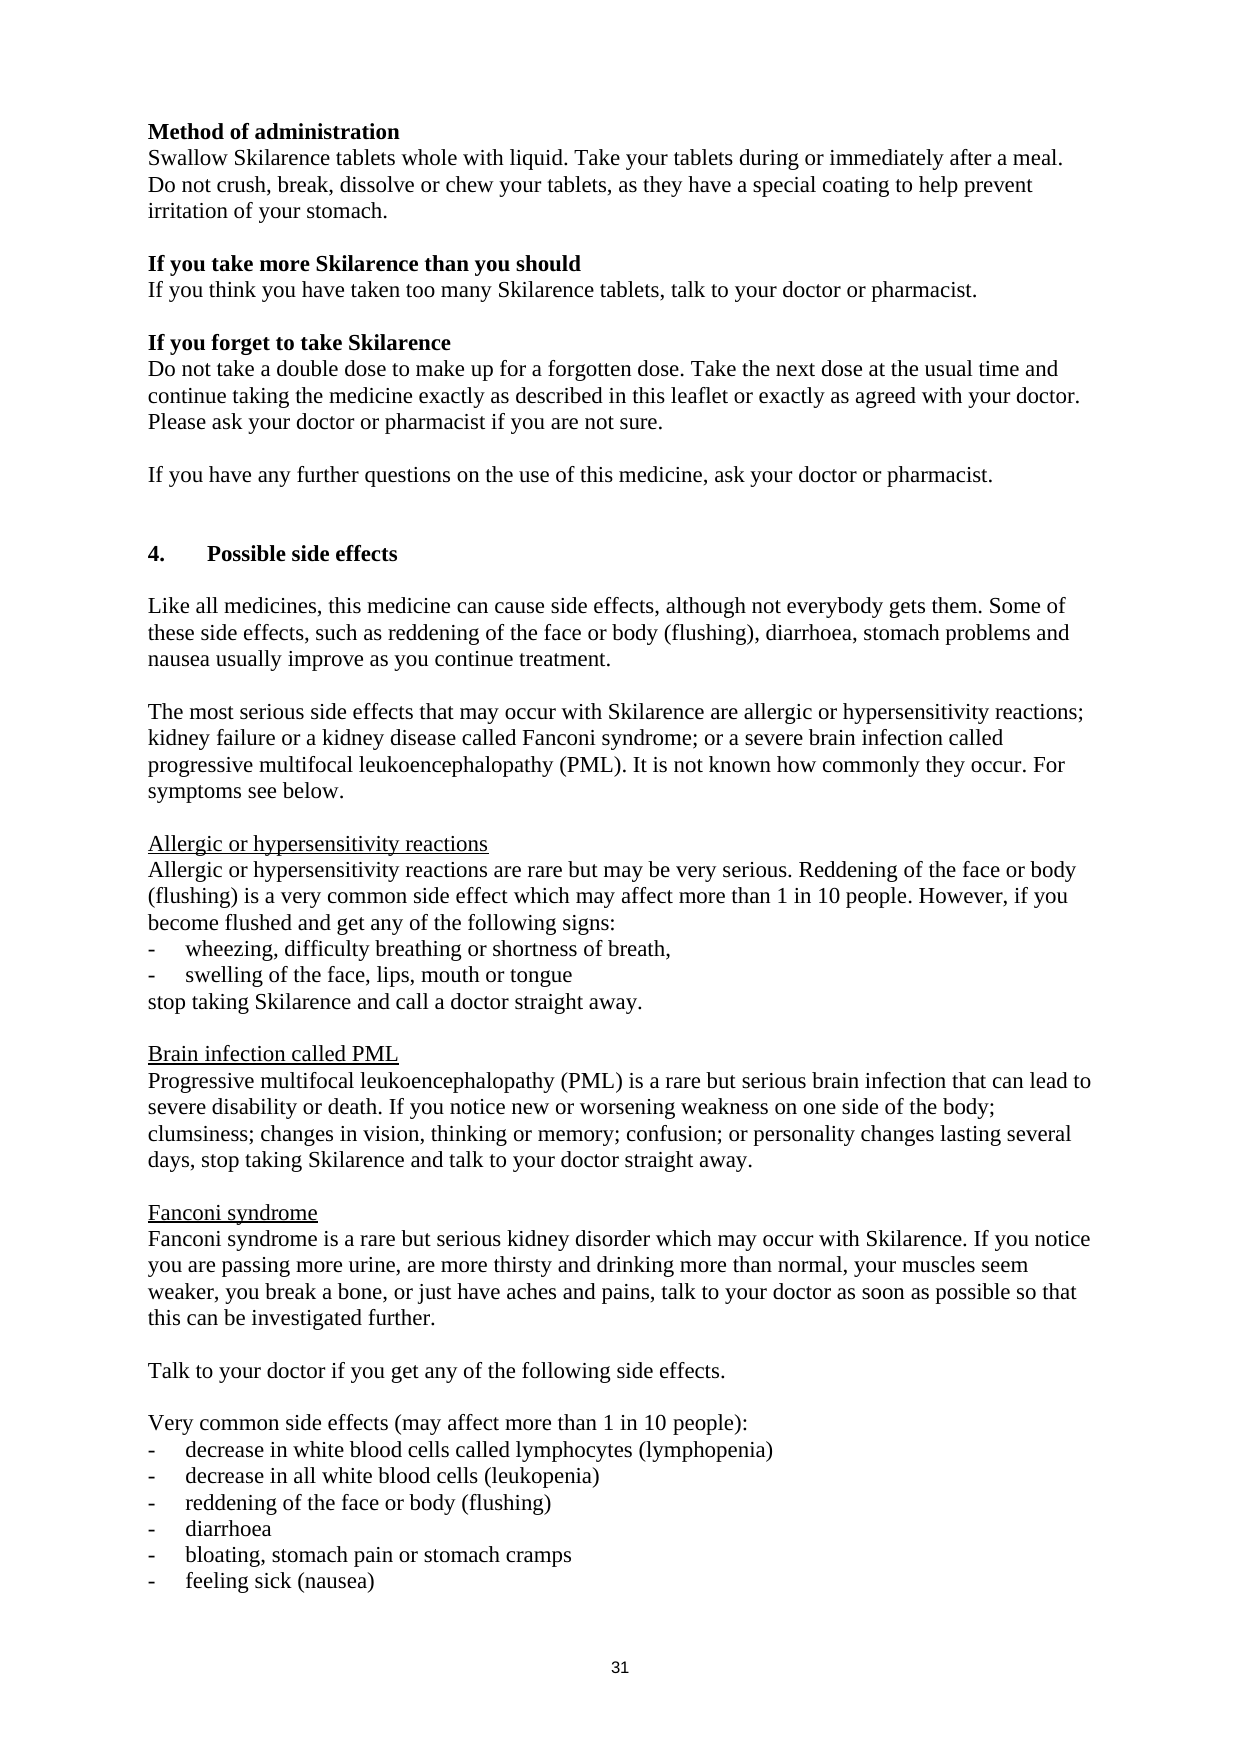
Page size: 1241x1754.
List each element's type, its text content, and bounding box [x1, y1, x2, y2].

list Fanconi syndrome is a rare but serious kidney disorder which may occur with Skilarence. If you notice you are passing more urine, are more thirsty and drinking more than normal, your muscles seem weaker, you break a bone, or just have aches and pains, talk to your doctor as soon as possible so that this can be investigated further. [148, 1225, 1093, 1330]
text stop taking Skilarence and call a doctor straight away. [148, 988, 1095, 1014]
list If you think you have taken too many Skilarence tablets, talk to your doctor or pharmacist. [148, 276, 1093, 303]
list 4. Possible side effects [148, 540, 1093, 566]
list If you forget to take Skilarence [148, 329, 1093, 355]
list Fanconi syndrome [148, 1199, 1093, 1225]
list Talk to your doctor if you get any of the following side effects. [148, 1357, 1096, 1383]
list wheezing, difficulty breathing or shortness of breath, [148, 935, 1095, 961]
list Brain infection called PML [148, 1041, 1093, 1067]
list If you have any further questions on the use of this medicine, ask your doctor or pharmacist. [148, 461, 1093, 487]
list Method of administration [148, 118, 1093, 144]
list Allergic or hypersensitivity reactions [148, 830, 1096, 856]
list If you take more Skilarence than you should [148, 250, 1093, 276]
text Progressive multifocal leukoencephalopathy (PML) is a rare but serious brain infection that can lead to severe disability or death. If you notice new or worsening weakness on one side of the body; clumsiness; changes in vision, thinking or memory; confusion; or personality changes lasting several days, stop taking Skilarence and talk to your doctor straight away. [148, 1067, 1092, 1172]
text Swallow Skilarence tablets whole with liquid. Take your tablets during or immediately after a meal. Do not crush, break, dissolve or chew your tablets, as they have a special coating to help prevent irritation of your stomach. [148, 144, 1092, 223]
list decrease in all white blood cells (leukopenia) [148, 1462, 1092, 1488]
list swelling of the face, lips, mouth or tongue [148, 961, 1095, 988]
list feeling sick (nausea) [148, 1568, 1092, 1594]
list diarrhoea [148, 1515, 1092, 1541]
list Like all medicines, this medicine can cause side effects, although not everybody gets them. Some of these side effects, such as reddening of the face or body (flushing), diarrhoea, stomach problems and nausea usually improve as you continue treatment. [148, 592, 1096, 672]
list Allergic or hypersensitivity reactions are rare but may be very serious. Reddening of the face or body (flushing) is a very common side effect which may affect more than 1 in 10 people. However, if you become flushed and get any of the following signs: [148, 856, 1095, 935]
list Very common side effects (may affect more than 1 in 10 people): [148, 1409, 1093, 1436]
list The most serious side effects that may occur with Skilarence are allergic or hypersensitivity reactions; kidney failure or a kidney disease called Fanconi syndrome; or a severe brain infection called progressive multifocal leukoencephalopathy (PML). It is not known how commonly they occur. For symptoms see below. [148, 698, 1096, 803]
list reddening of the face or body (flushing) [148, 1488, 1092, 1515]
list bloating, stomach pain or stomach cramps [148, 1541, 1092, 1568]
list Do not take a double dose to make up for a forgotten dose. Take the next dose at the usual time and continue taking the medicine exactly as described in this leaflet or exactly as agreed with your doctor. Please ask your doctor or pharmacist if you are not sure. [148, 355, 1093, 434]
list decrease in white blood cells called lymphocytes (lymphopenia) [148, 1436, 1092, 1462]
